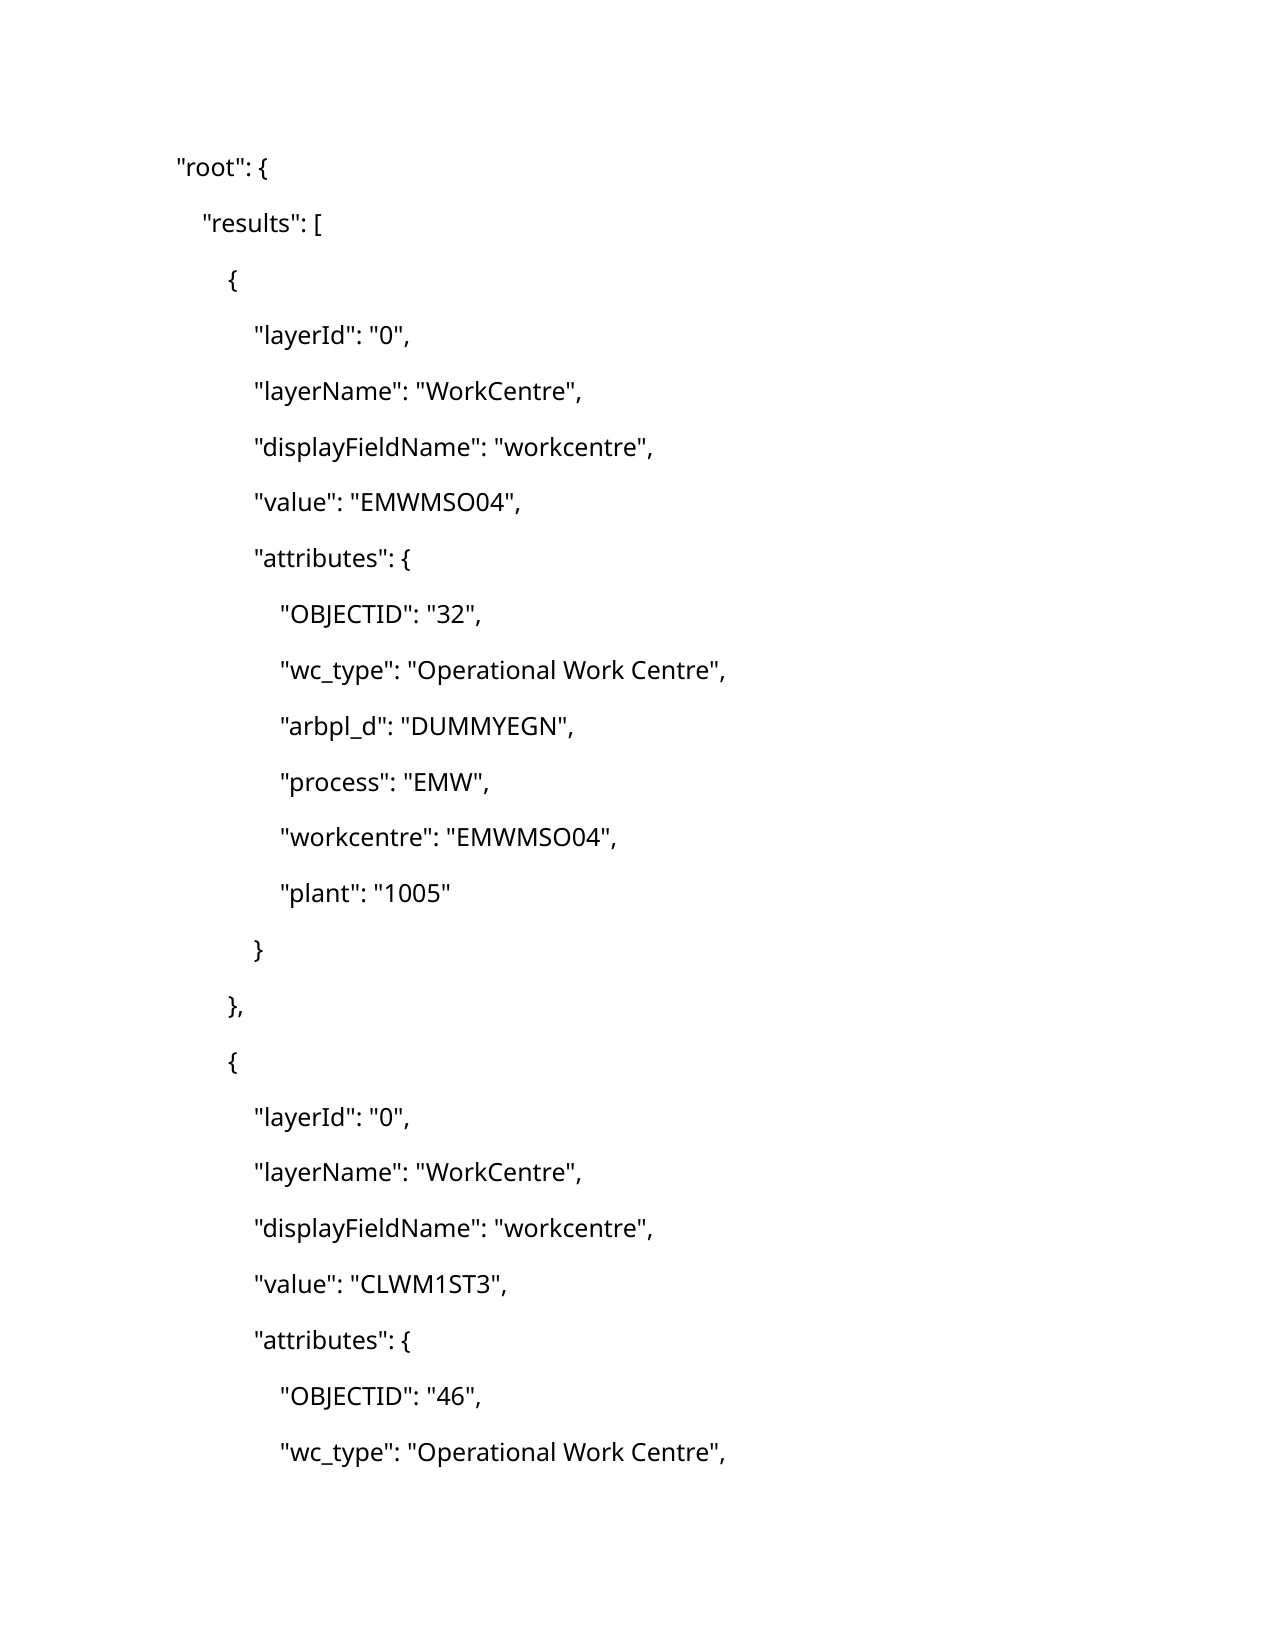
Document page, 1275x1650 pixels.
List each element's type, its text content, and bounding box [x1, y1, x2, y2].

text "results": [ [150, 206, 1125, 240]
text "OBJECTID": "32", [150, 597, 1125, 631]
text { [150, 262, 1125, 296]
text "value": "EMWMSO04", [150, 485, 1125, 519]
text "OBJECTID": "46", [150, 1378, 1125, 1412]
text "attributes": { [150, 541, 1125, 575]
text "displayFieldName": "workcentre", [150, 429, 1125, 463]
text "wc_type": "Operational Work Centre", [150, 652, 1125, 687]
text "workcentre": "EMWMSO04", [150, 820, 1125, 854]
text }, [150, 987, 1125, 1022]
text "layerId": "0", [150, 1099, 1125, 1133]
text "plant": "1005" [150, 876, 1125, 910]
text "layerName": "WorkCentre", [150, 373, 1125, 407]
text { [150, 1043, 1125, 1077]
text "root": { [150, 150, 1125, 184]
text "wc_type": "Operational Work Centre", [150, 1434, 1125, 1468]
text "layerName": "WorkCentre", [150, 1155, 1125, 1189]
text "attributes": { [150, 1322, 1125, 1357]
text } [150, 932, 1125, 966]
text "arbpl_d": "DUMMYEGN", [150, 708, 1125, 742]
text "value": "CLWM1ST3", [150, 1267, 1125, 1301]
text "process": "EMW", [150, 764, 1125, 798]
text "displayFieldName": "workcentre", [150, 1211, 1125, 1245]
text "layerId": "0", [150, 317, 1125, 352]
